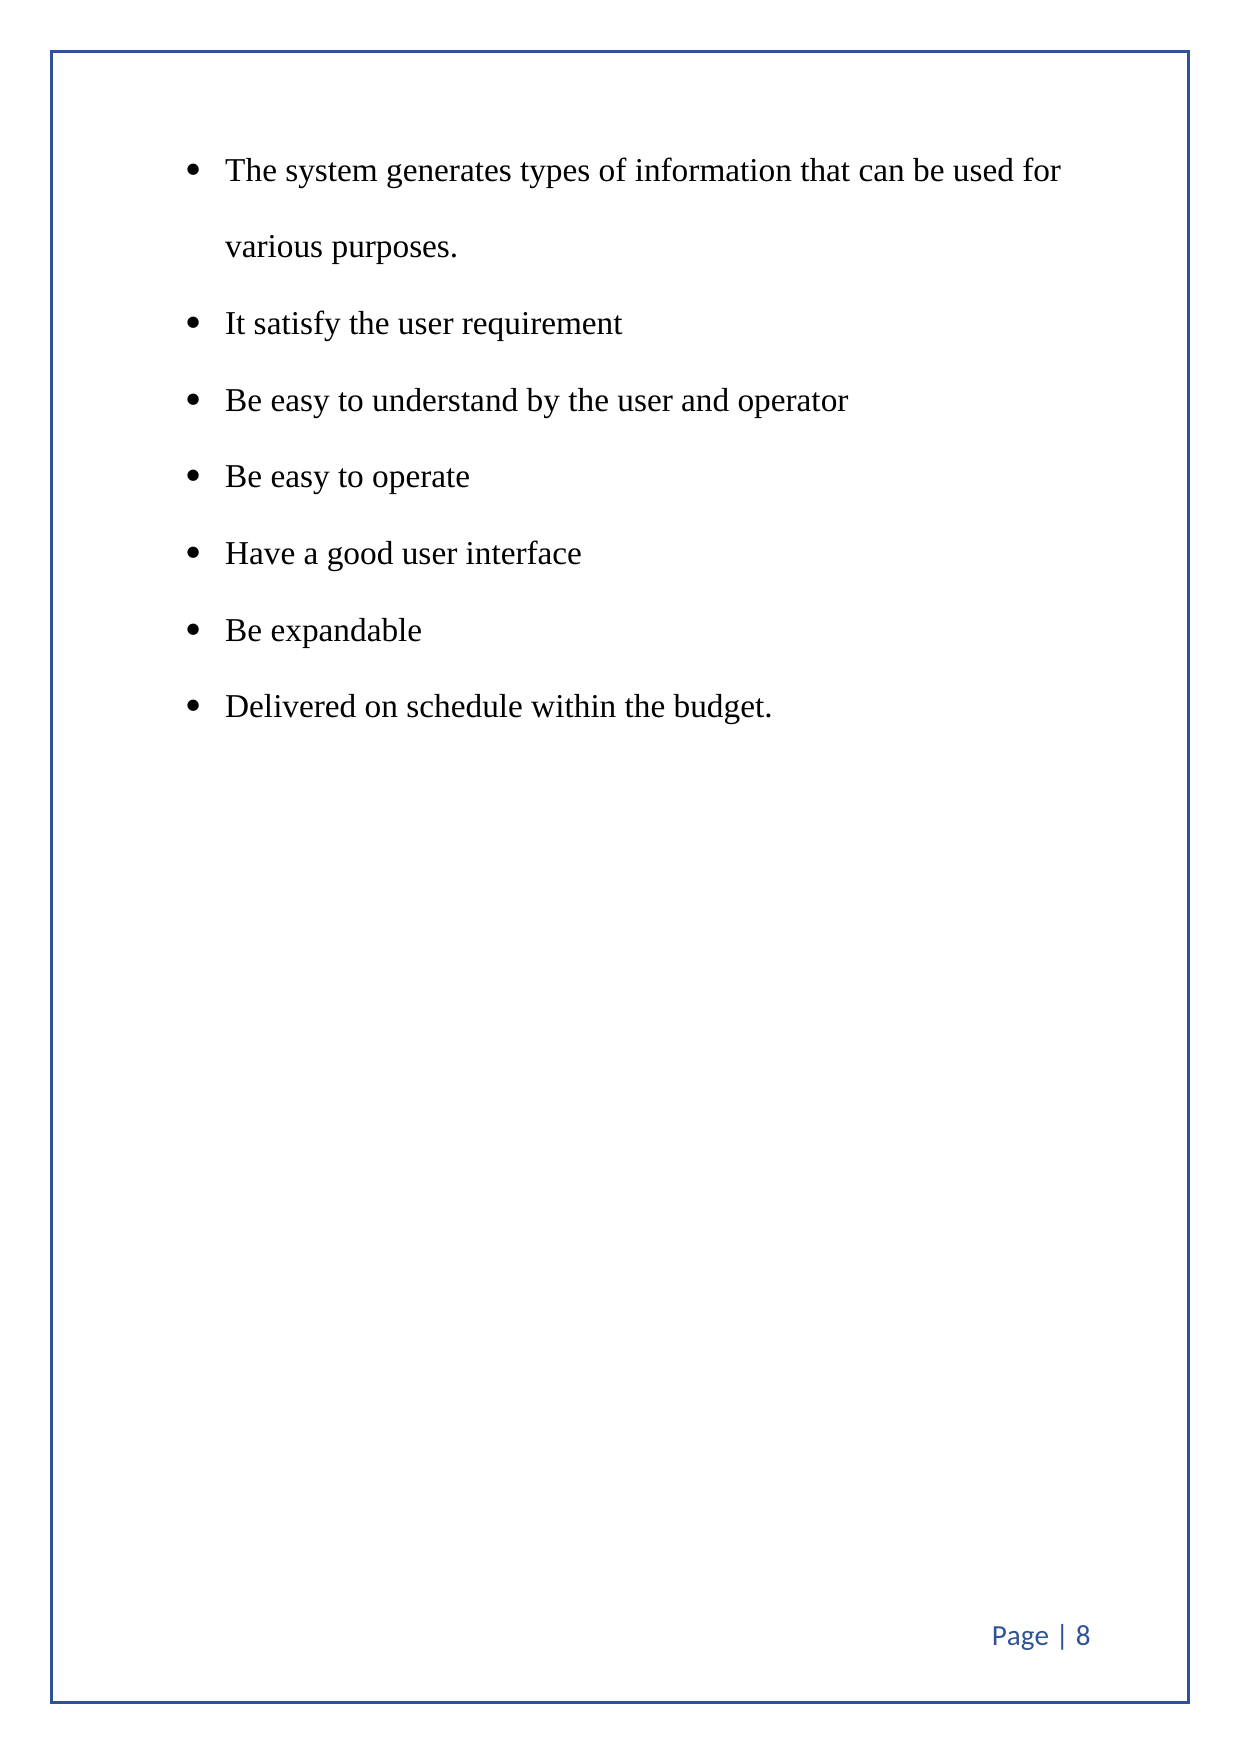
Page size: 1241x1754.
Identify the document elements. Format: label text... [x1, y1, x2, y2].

list Be easy to understand by the user and operator [187, 380, 1090, 418]
list Delivered on schedule within the budget. [187, 687, 1090, 725]
list Have a good user interface [187, 533, 1090, 572]
list The system generates types of information that can be used for various purposes. [187, 150, 1090, 265]
list Be easy to operate [187, 457, 1090, 495]
list Be expandable [187, 610, 1090, 648]
list It satisfy the user requirement [187, 303, 1090, 342]
